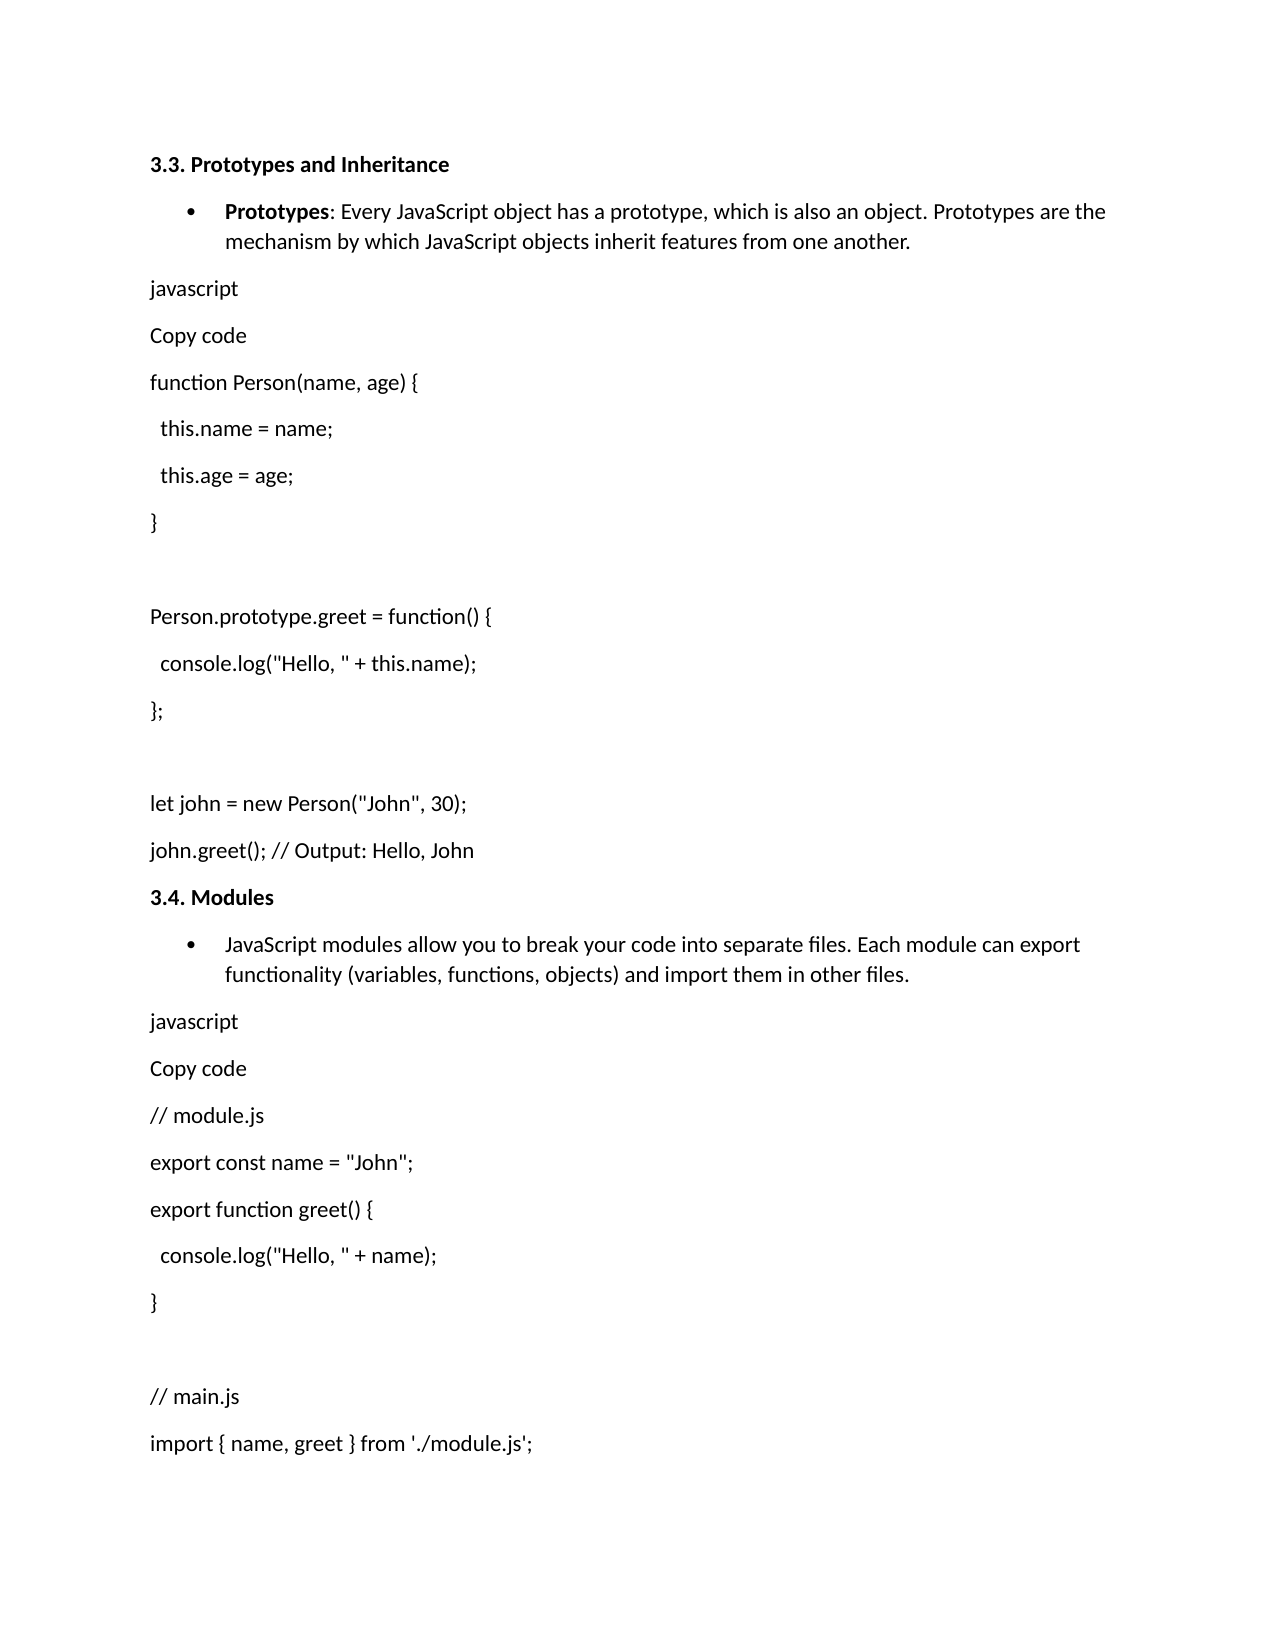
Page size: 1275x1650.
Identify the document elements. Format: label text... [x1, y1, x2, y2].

text import { name, greet } from './module.js'; [150, 1429, 1125, 1457]
text console.log("Hello, " + this.name); [150, 649, 1125, 677]
text Person.prototype.greet = function() { [150, 602, 1125, 630]
text Copy code [150, 321, 1125, 349]
text // main.js [150, 1382, 1125, 1410]
text } [150, 1288, 1125, 1317]
text // module.js [150, 1101, 1125, 1129]
text javascript [150, 274, 1125, 302]
text 3.4. Modules [150, 883, 1125, 911]
text export const name = "John"; [150, 1148, 1125, 1176]
text export function greet() { [150, 1195, 1125, 1223]
text console.log("Hello, " + name); [150, 1242, 1125, 1270]
text javascript [150, 1007, 1125, 1035]
text 3.3. Prototypes and Inheritance [150, 150, 1125, 178]
text function Person(name, age) { [150, 368, 1125, 396]
text let john = new Person("John", 30); [150, 789, 1125, 818]
list Prototypes: Every JavaScript object has a prototype, which is also an object. Prototypes are the mechanism by which JavaScript objects inherit features from one another. [187, 197, 1125, 255]
text this.name = name; [150, 414, 1125, 443]
text john.greet(); // Output: Hello, John [150, 836, 1125, 864]
text Copy code [150, 1054, 1125, 1082]
text } [150, 508, 1125, 536]
text }; [150, 696, 1125, 724]
text this.age = age; [150, 461, 1125, 489]
list JavaScript modules allow you to break your code into separate files. Each module can export functionality (variables, functions, objects) and import them in other files. [187, 930, 1125, 988]
